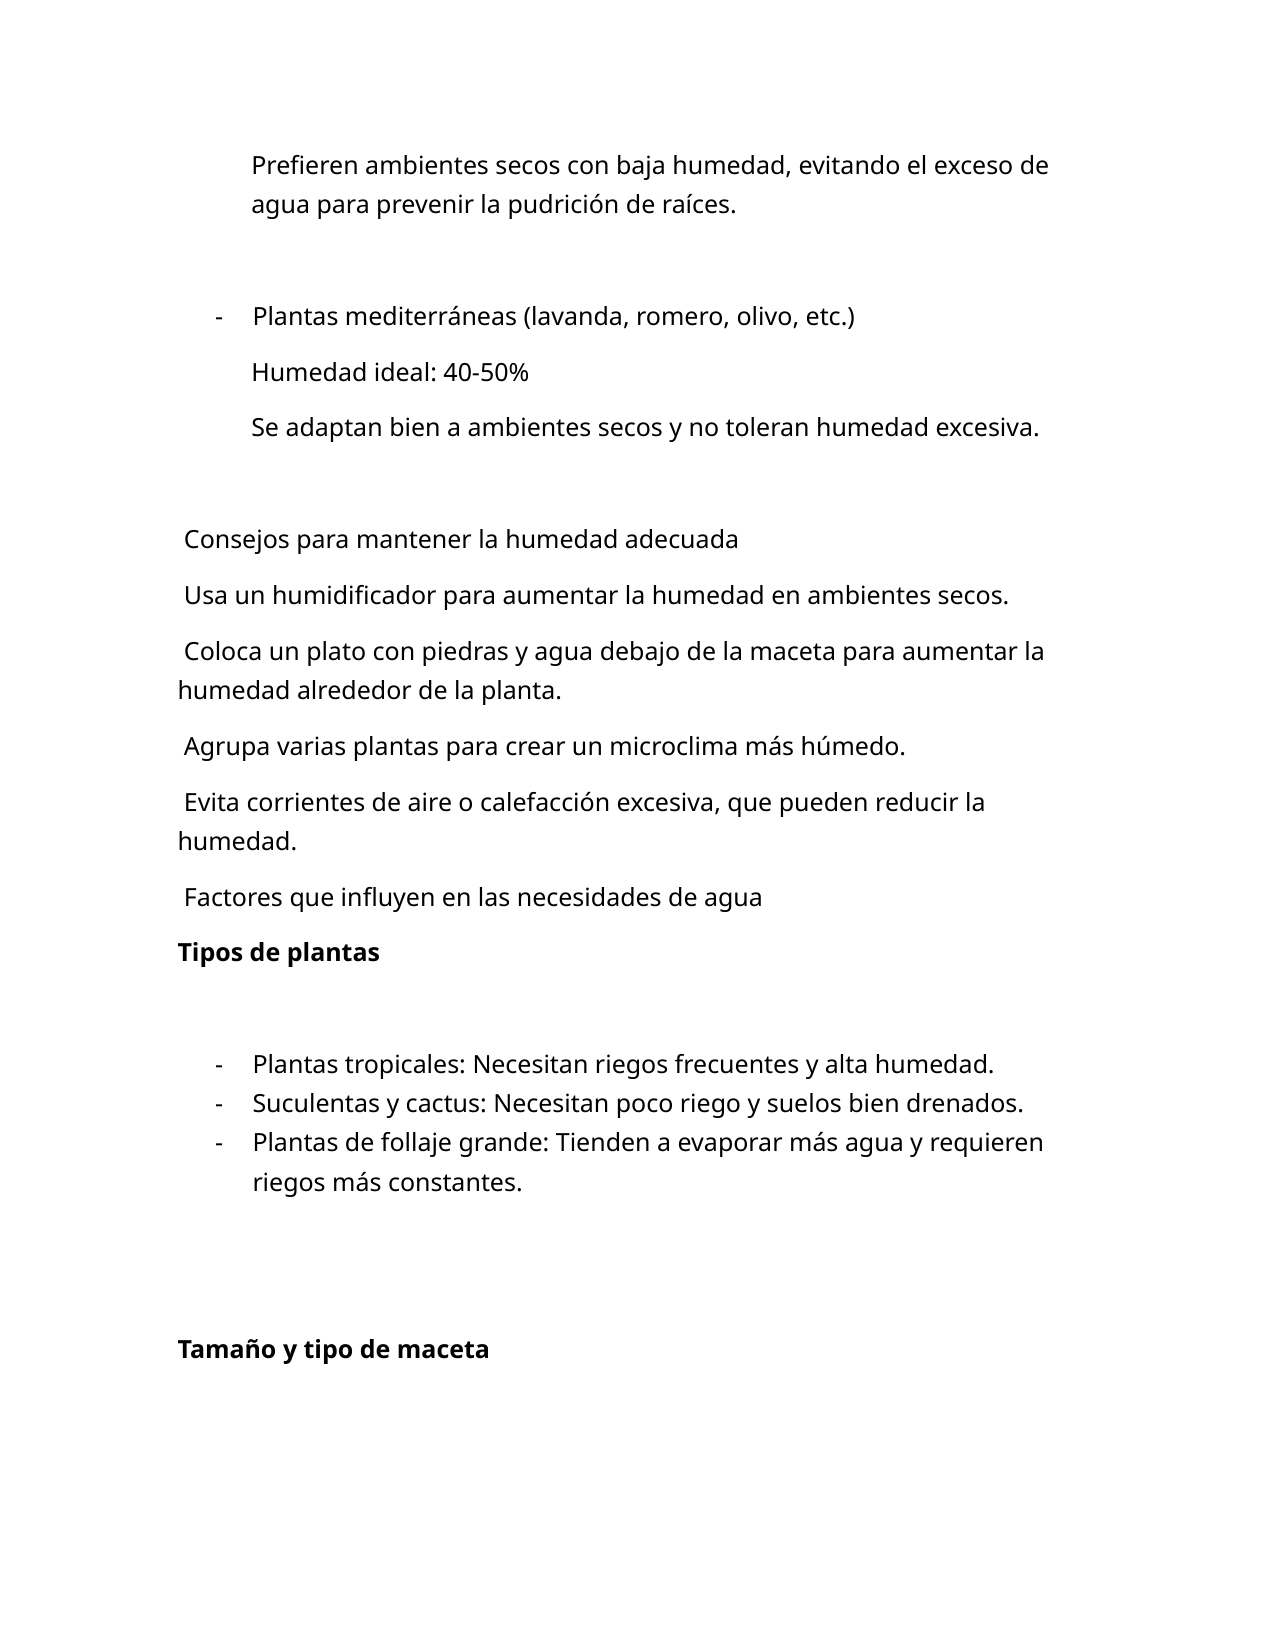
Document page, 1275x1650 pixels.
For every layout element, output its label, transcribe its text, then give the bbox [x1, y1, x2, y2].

list Suculentas y cactus: Necesitan poco riego y suelos bien drenados. [215, 1086, 1098, 1120]
list Plantas tropicales: Necesitan riegos frecuentes y alta humedad. [215, 1047, 1098, 1081]
list Plantas mediterráneas (lavanda, romero, olivo, etc.) [215, 298, 1098, 332]
text Tamaño y tipo de maceta [177, 1332, 1098, 1366]
text Consejos para mantener la humedad adecuada [177, 522, 1098, 556]
text Se adaptan bien a ambientes secos y no toleran humedad excesiva. [177, 410, 1098, 444]
text Usa un humidificador para aumentar la humedad en ambientes secos. [177, 578, 1098, 612]
text Prefieren ambientes secos con baja humedad, evitando el exceso de agua para prevenir la pudrición de raíces. [251, 148, 1098, 221]
text Coloca un plato con piedras y agua debajo de la maceta para aumentar la humedad alrededor de la planta. [177, 633, 1098, 707]
text Agrupa varias plantas para crear un microclima más húmedo. [177, 728, 1098, 762]
text Humedad ideal: 40-50% [177, 354, 1098, 388]
list Plantas de follaje grande: Tienden a evaporar más agua y requieren riegos más constantes. [215, 1125, 1098, 1198]
text Evita corrientes de aire o calefacción excesiva, que pueden reducir la humedad. [177, 784, 1098, 857]
text Factores que influyen en las necesidades de agua [177, 879, 1098, 913]
text Tipos de plantas [177, 935, 1098, 969]
